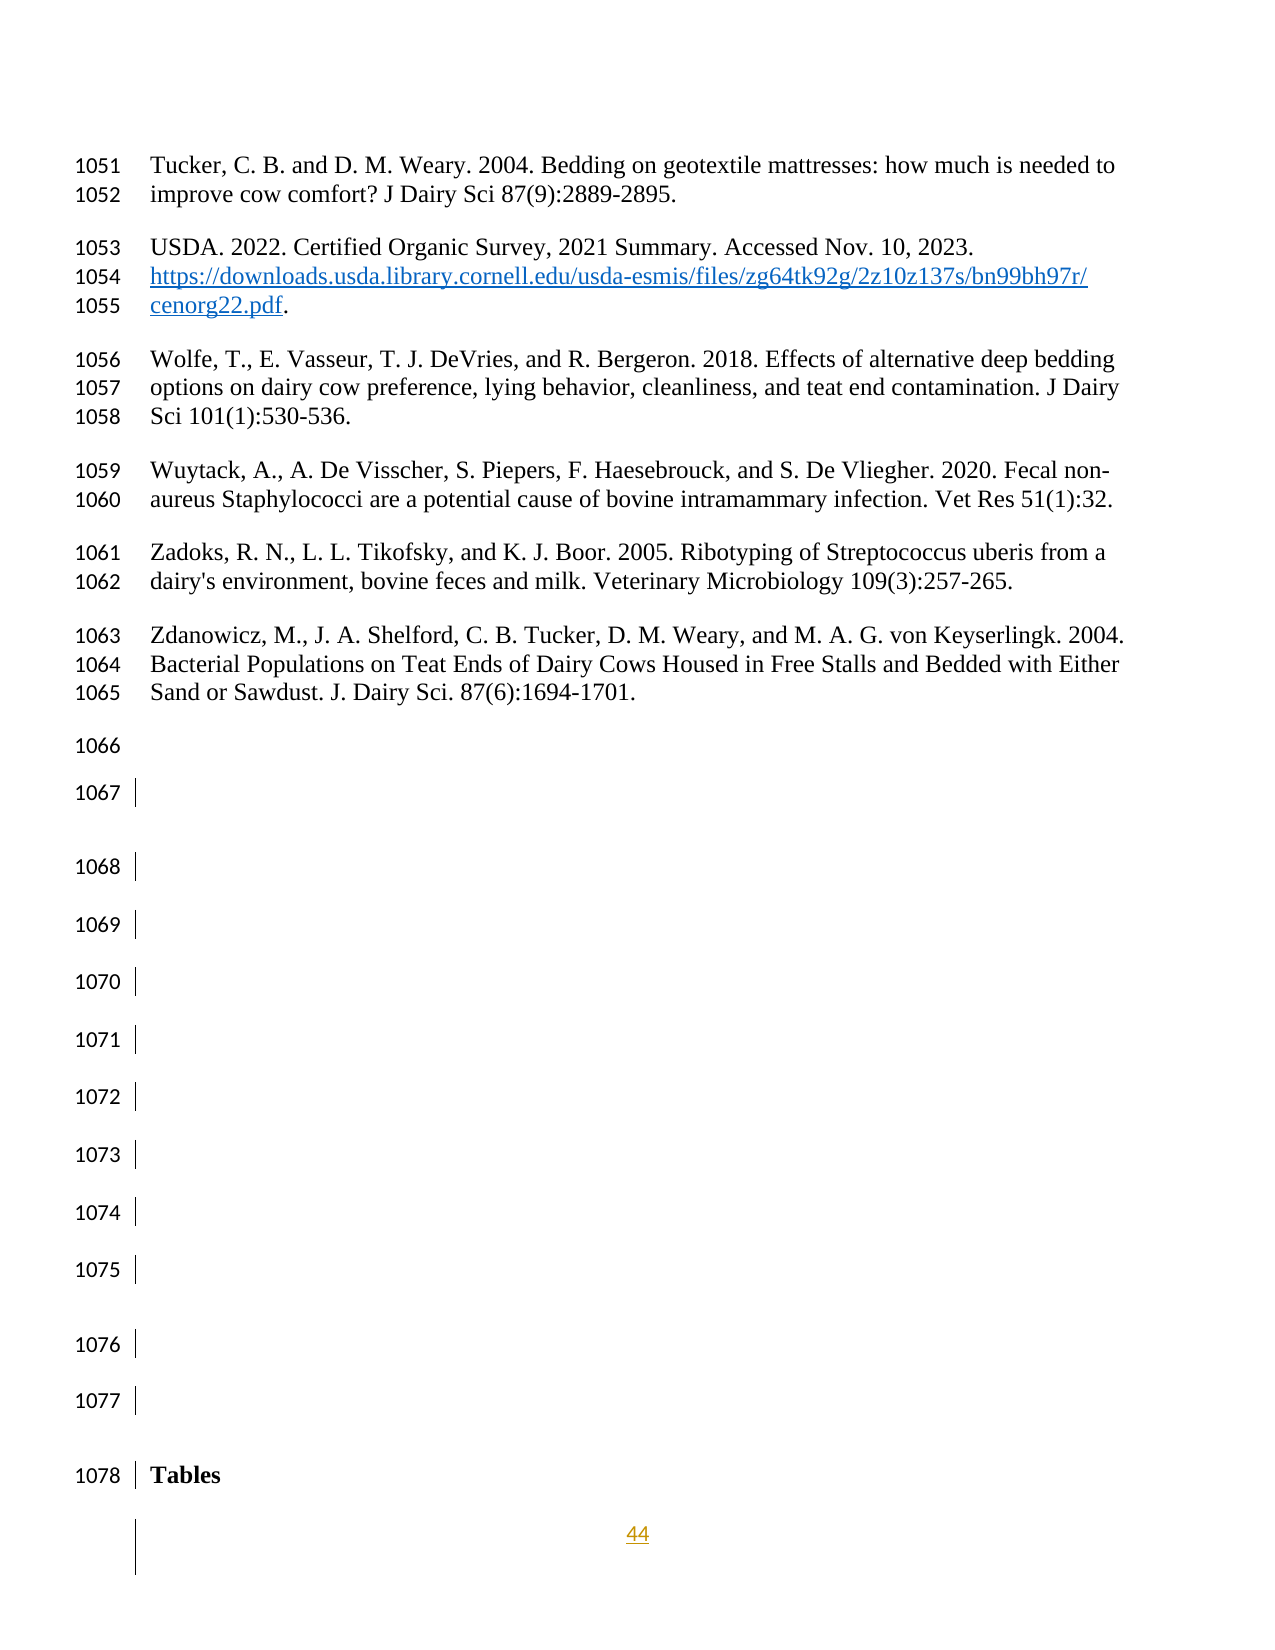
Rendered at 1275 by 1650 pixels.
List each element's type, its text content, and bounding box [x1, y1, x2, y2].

text Wuytack, A., A. De Visscher, S. Piepers, F. Haesebrouck, and S. De Vliegher. 2020. Fecal non-aureus Staphylococci are a potential cause of bovine intramammary infection. Vet Res 51(1):32. [150, 455, 1125, 512]
text Tucker, C. B. and D. M. Weary. 2004. Bedding on geotextile mattresses: how much is needed to improve cow comfort? J Dairy Sci 87(9):2889-2895. [150, 150, 1125, 207]
text USDA. 2022. Certified Organic Survey, 2021 Summary. Accessed Nov. 10, 2023. https://downloads.usda.library.cornell.edu/usda-esmis/files/zg64tk92g/2z10z137s/bn99bh97r/cenorg22.pdf. [150, 232, 1125, 319]
text Wolfe, T., E. Vasseur, T. J. DeVries, and R. Bergeron. 2018. Effects of alternative deep bedding options on dairy cow preference, lying behavior, cleanliness, and teat end contamination. J Dairy Sci 101(1):530-536. [150, 344, 1125, 430]
text Zdanowicz, M., J. A. Shelford, C. B. Tucker, D. M. Weary, and M. A. G. von Keyserlingk. 2004. Bacterial Populations on Teat Ends of Dairy Cows Housed in Free Stalls and Bedded with Either Sand or Sawdust. J. Dairy Sci. 87(6):1694-1701. [150, 620, 1125, 706]
text Tables [150, 1461, 1125, 1489]
text Zadoks, R. N., L. L. Tikofsky, and K. J. Boor. 2005. Ribotyping of Streptococcus uberis from a dairy's environment, bovine feces and milk. Veterinary Microbiology 109(3):257-265. [150, 537, 1125, 595]
